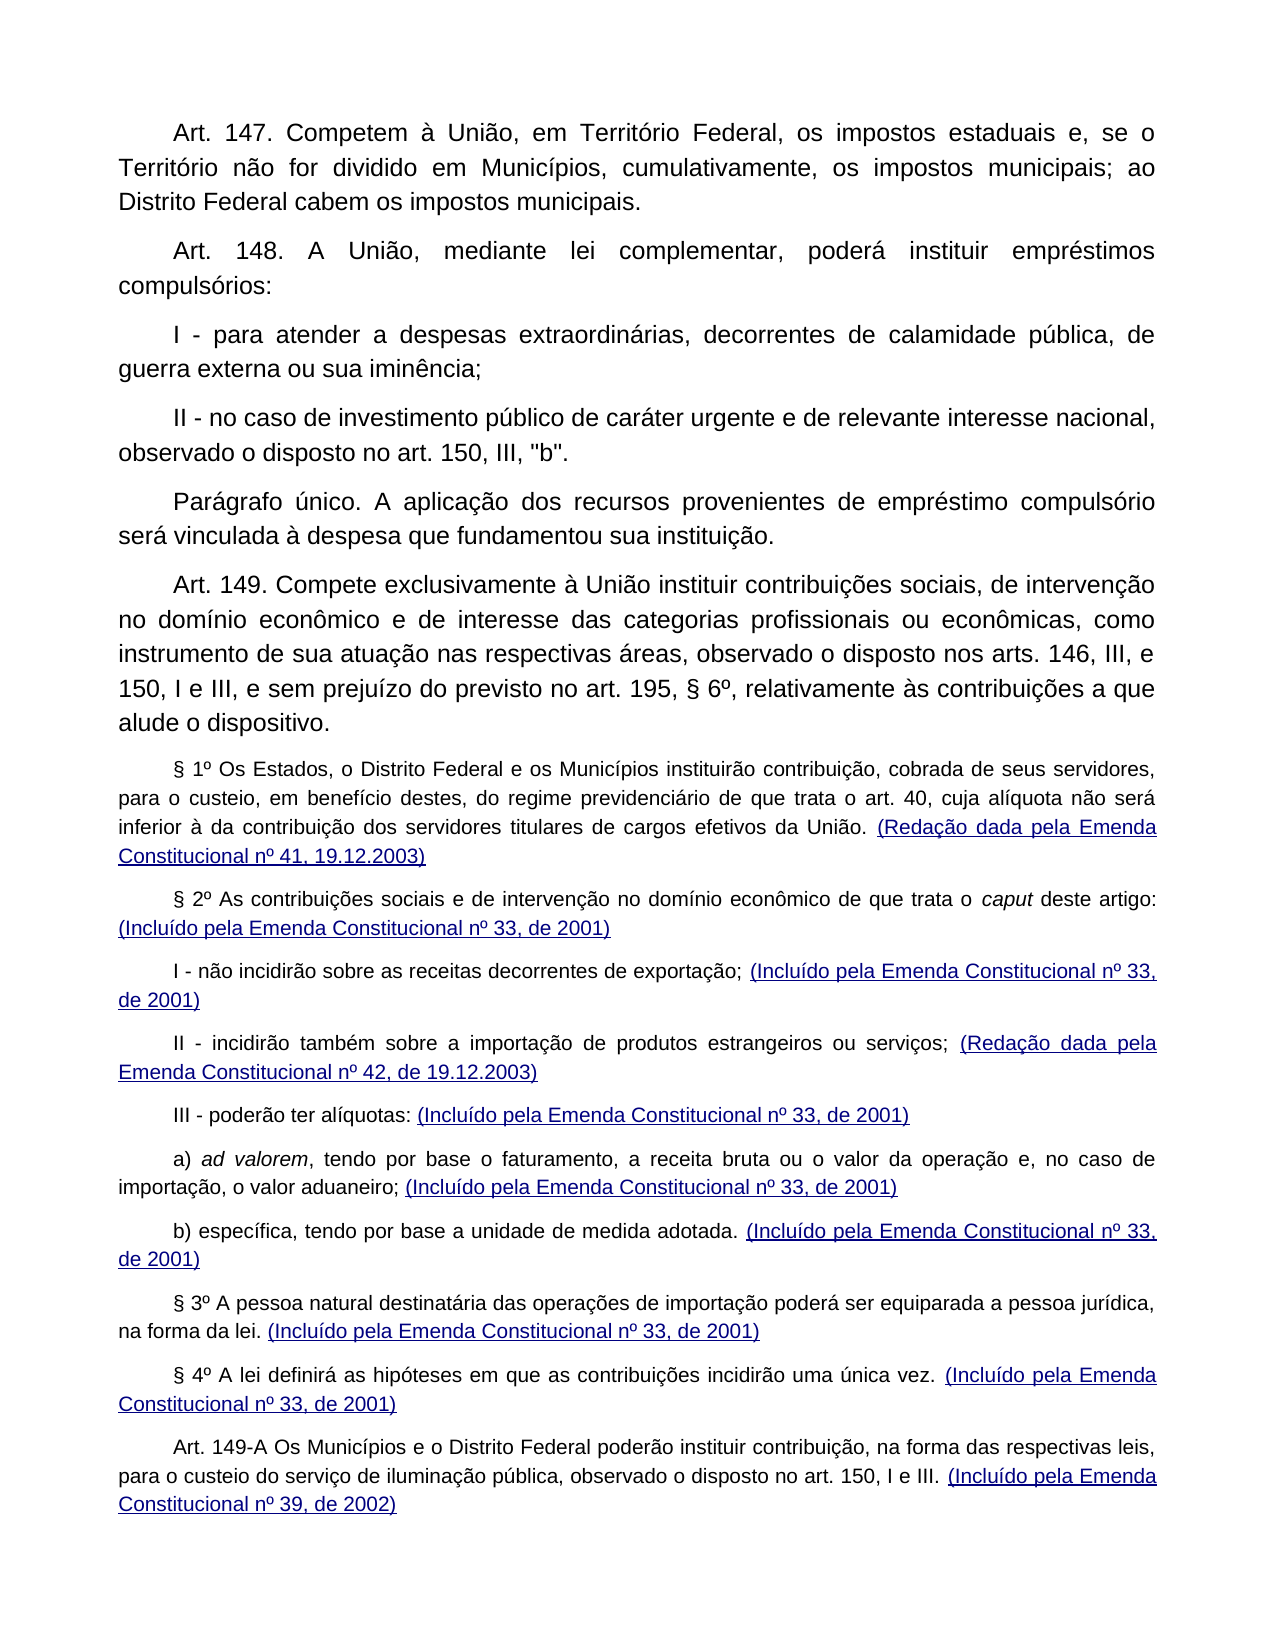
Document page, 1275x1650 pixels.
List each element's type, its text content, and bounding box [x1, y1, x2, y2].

text Art. 149. Compete exclusivamente à União instituir contribuições sociais, de intervenção no domínio econômico e de interesse das categorias profissionais ou econômicas, como instrumento de sua atuação nas respectivas áreas, observado o disposto nos arts. 146, III, e 150, I e III, e sem prejuízo do previsto no art. 195, § 6º, relativamente às contribuições a que alude o dispositivo. [118, 570, 1157, 737]
text Parágrafo único. A aplicação dos recursos provenientes de empréstimo compulsório será vinculada à despesa que fundamentou sua instituição. [118, 487, 1157, 550]
text Art. 147. Competem à União, em Território Federal, os impostos estaduais e, se o Território não for dividido em Municípios, cumulativamente, os impostos municipais; ao Distrito Federal cabem os impostos municipais. [118, 118, 1157, 216]
text II - no caso de investimento público de caráter urgente e de relevante interesse nacional, observado o disposto no art. 150, III, "b". [118, 403, 1157, 466]
text a) ad valorem, tendo por base o faturamento, a receita bruta ou o valor da operação e, no caso de importação, o valor aduaneiro; (Incluído pela Emenda Constitucional nº 33, de 2001) [118, 1146, 1157, 1199]
text Art. 149-A Os Municípios e o Distrito Federal poderão instituir contribuição, na forma das respectivas leis, para o custeio do serviço de iluminação pública, observado o disposto no art. 150, I e III. (Incluído pela Emenda Constitucional nº 39, de 2002) [118, 1435, 1157, 1516]
text III - poderão ter alíquotas: (Incluído pela Emenda Constitucional nº 33, de 2001) [118, 1103, 1157, 1127]
text § 1º Os Estados, o Distrito Federal e os Municípios instituirão contribuição, cobrada de seus servidores, para o custeio, em benefício destes, do regime previdenciário de que trata o art. 40, cuja alíquota não será inferior à da contribuição dos servidores titulares de cargos efetivos da União. (Redação dada pela Emenda Constitucional nº 41, 19.12.2003) [118, 757, 1157, 867]
text § 3º A pessoa natural destinatária das operações de importação poderá ser equiparada a pessoa jurídica, na forma da lei. (Incluído pela Emenda Constitucional nº 33, de 2001) [118, 1291, 1157, 1343]
text Art. 148. A União, mediante lei complementar, poderá instituir empréstimos compulsórios: [118, 236, 1157, 299]
text b) específica, tendo por base a unidade de medida adotada. (Incluído pela Emenda Constitucional nº 33, de 2001) [118, 1218, 1157, 1271]
text § 4º A lei definirá as hipóteses em que as contribuições incidirão uma única vez. (Incluído pela Emenda Constitucional nº 33, de 2001) [118, 1363, 1157, 1415]
text II - incidirão também sobre a importação de produtos estrangeiros ou serviços; (Redação dada pela Emenda Constitucional nº 42, de 19.12.2003) [118, 1031, 1157, 1084]
text § 2º As contribuições sociais e de intervenção no domínio econômico de que trata o caput deste artigo: (Incluído pela Emenda Constitucional nº 33, de 2001) [118, 887, 1157, 939]
text I - não incidirão sobre as receitas decorrentes de exportação; (Incluído pela Emenda Constitucional nº 33, de 2001) [118, 959, 1157, 1012]
text I - para atender a despesas extraordinárias, decorrentes de calamidade pública, de guerra externa ou sua iminência; [118, 320, 1157, 383]
